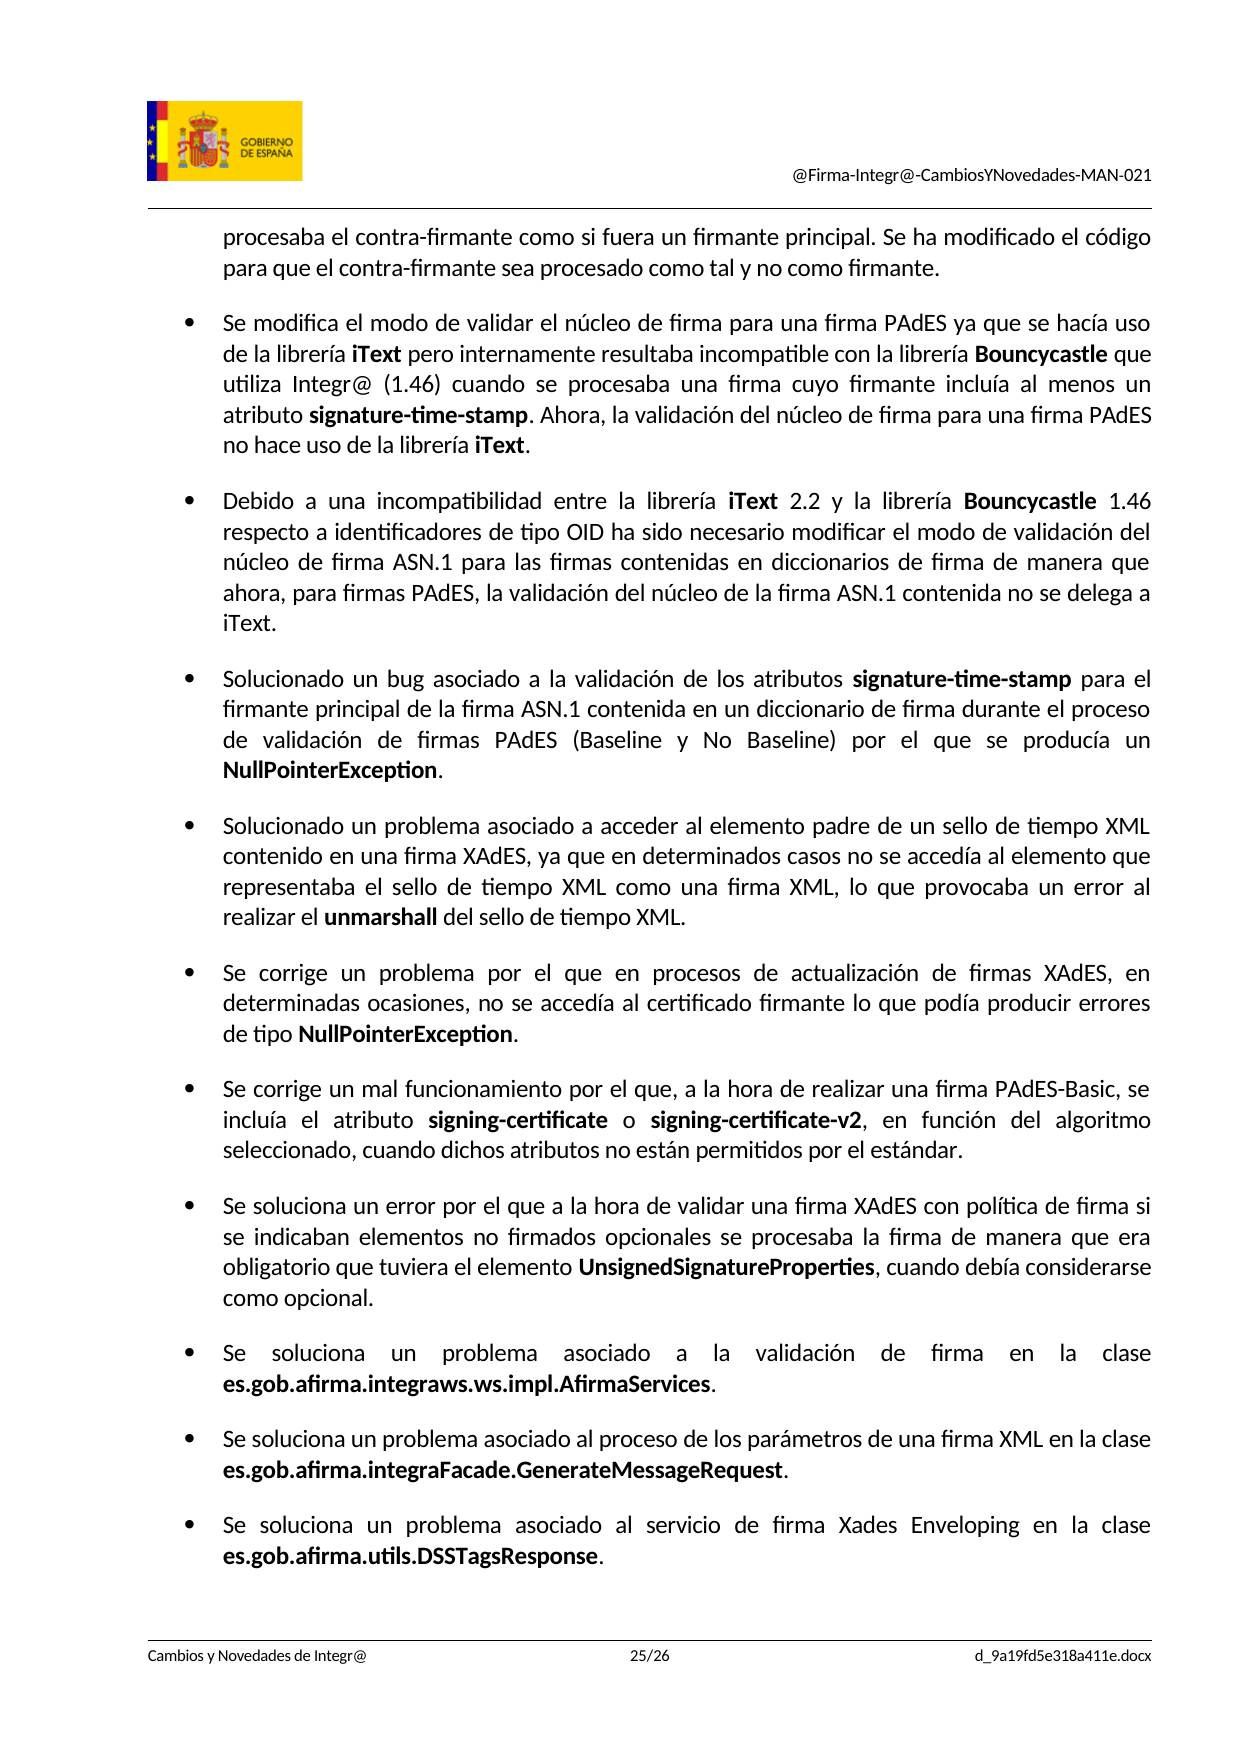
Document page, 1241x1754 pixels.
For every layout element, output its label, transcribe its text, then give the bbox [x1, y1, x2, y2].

list Se corrige un mal funcionamiento por el que, a la hora de realizar una firma PAdES-Basic, se incluía el atributo signing-certificate o signing-certificate-v2, en función del algoritmo seleccionado, cuando dichos atributos no están permitidos por el estándar. [185, 1073, 1152, 1165]
list Se corrige un problema por el que en procesos de actualización de firmas XAdES, en determinadas ocasiones, no se accedía al certificado firmante lo que podía producir errores de tipo NullPointerException. [185, 957, 1152, 1048]
list Se soluciona un error por el que a la hora de validar una firma XAdES con política de firma si se indicaban elementos no firmados opcionales se procesaba la firma de manera que era obligatorio que tuviera el elemento UnsignedSignatureProperties, cuando debía considerarse como opcional. [185, 1190, 1152, 1312]
list Se soluciona un problema asociado al servicio de firma Xades Enveloping en la clase es.gob.afirma.utils.DSSTagsResponse. [185, 1509, 1152, 1570]
list Se soluciona un problema asociado a la validación de firma en la clase es.gob.afirma.integraws.ws.impl.AfirmaServices. [185, 1337, 1152, 1398]
picture [147, 101, 303, 181]
list Debido a una incompatibilidad entre la librería iText 2.2 y la librería Bouncycastle 1.46 respecto a identificadores de tipo OID ha sido necesario modificar el modo de validación del núcleo de firma ASN.1 para las firmas contenidas en diccionarios de firma de manera que ahora, para firmas PAdES, la validación del núcleo de la firma ASN.1 contenida no se delega a iText. [185, 485, 1152, 638]
list Se soluciona un problema asociado al proceso de los parámetros de una firma XML en la clase es.gob.afirma.integraFacade.GenerateMessageRequest. [185, 1423, 1152, 1484]
list Solucionado un problema asociado a acceder al elemento padre de un sello de tiempo XML contenido en una firma XAdES, ya que en determinados casos no se accedía al elemento que representaba el sello de tiempo XML como una firma XML, lo que provocaba un error al realizar el unmarshall del sello de tiempo XML. [185, 810, 1152, 932]
list Solucionado un bug asociado a la validación de los atributos signature-time-stamp para el firmante principal de la firma ASN.1 contenida en un diccionario de firma durante el proceso de validación de firmas PAdES (Baseline y No Baseline) por el que se producía un NullPointerException. [185, 663, 1152, 785]
list Se modifica el modo de validar el núcleo de firma para una firma PAdES ya que se hacía uso de la librería iText pero internamente resultaba incompatible con la librería Bouncycastle que utiliza Integr@ (1.46) cuando se procesaba una firma cuyo firmante incluía al menos un atributo signature-time-stamp. Ahora, la validación del núcleo de firma para una firma PAdES no hace uso de la librería iText. [185, 308, 1152, 460]
